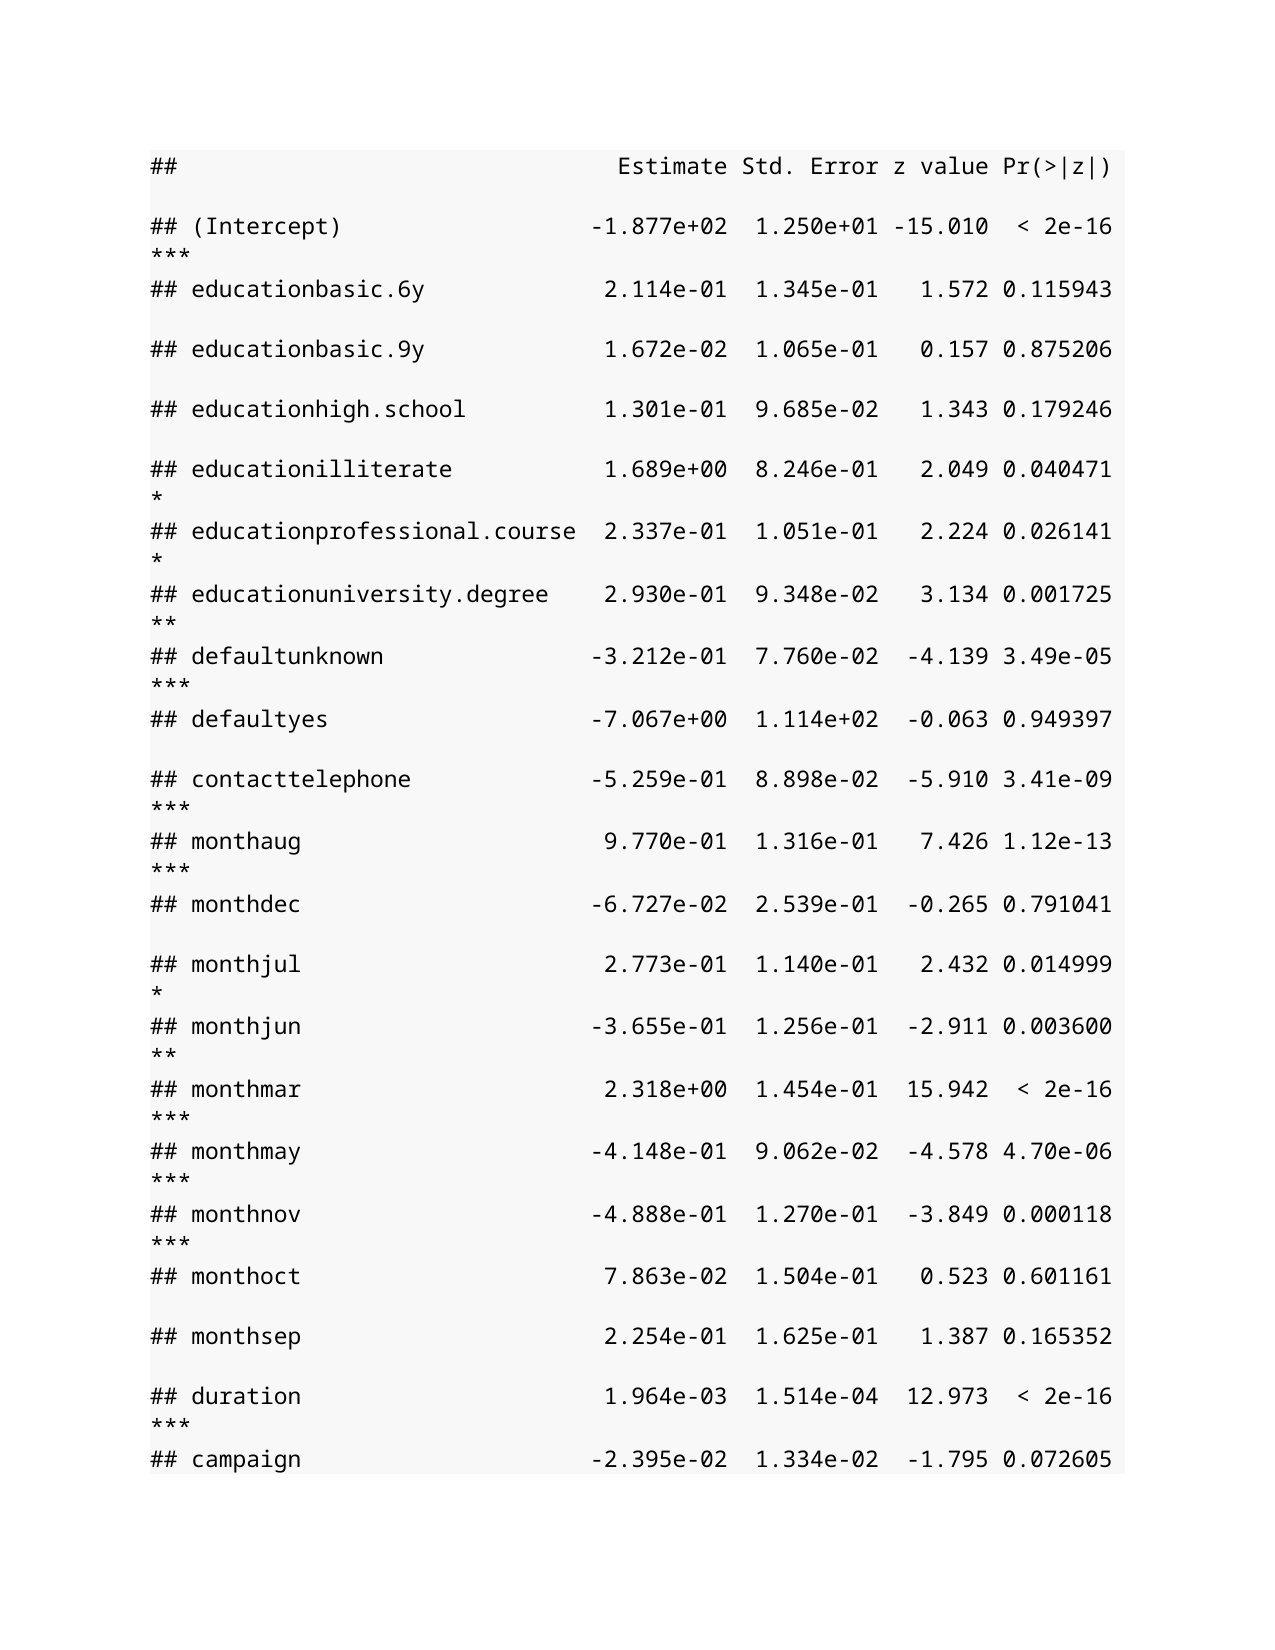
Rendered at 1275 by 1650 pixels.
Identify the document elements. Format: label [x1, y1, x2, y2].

text [150, 150, 1125, 1474]
